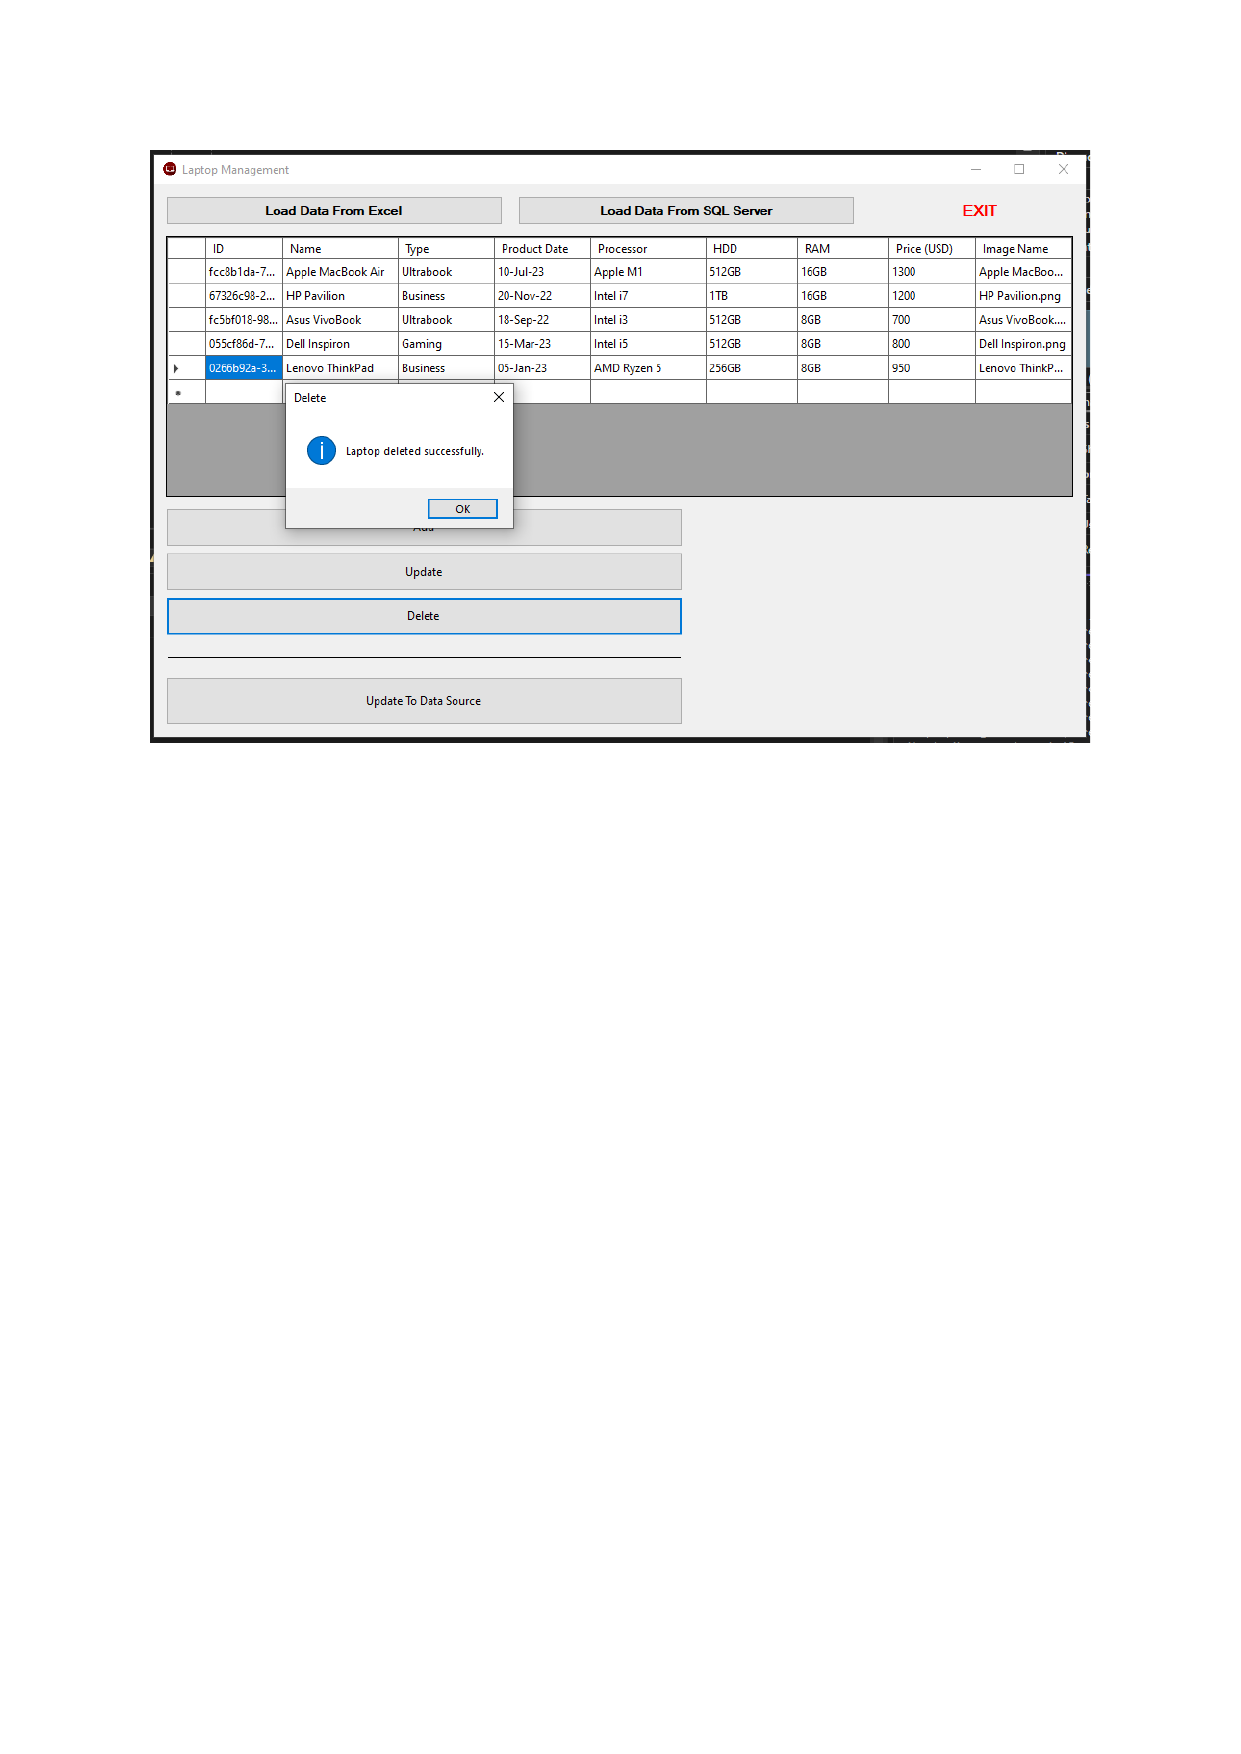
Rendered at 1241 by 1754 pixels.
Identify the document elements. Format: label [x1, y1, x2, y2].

picture [150, 150, 1091, 743]
